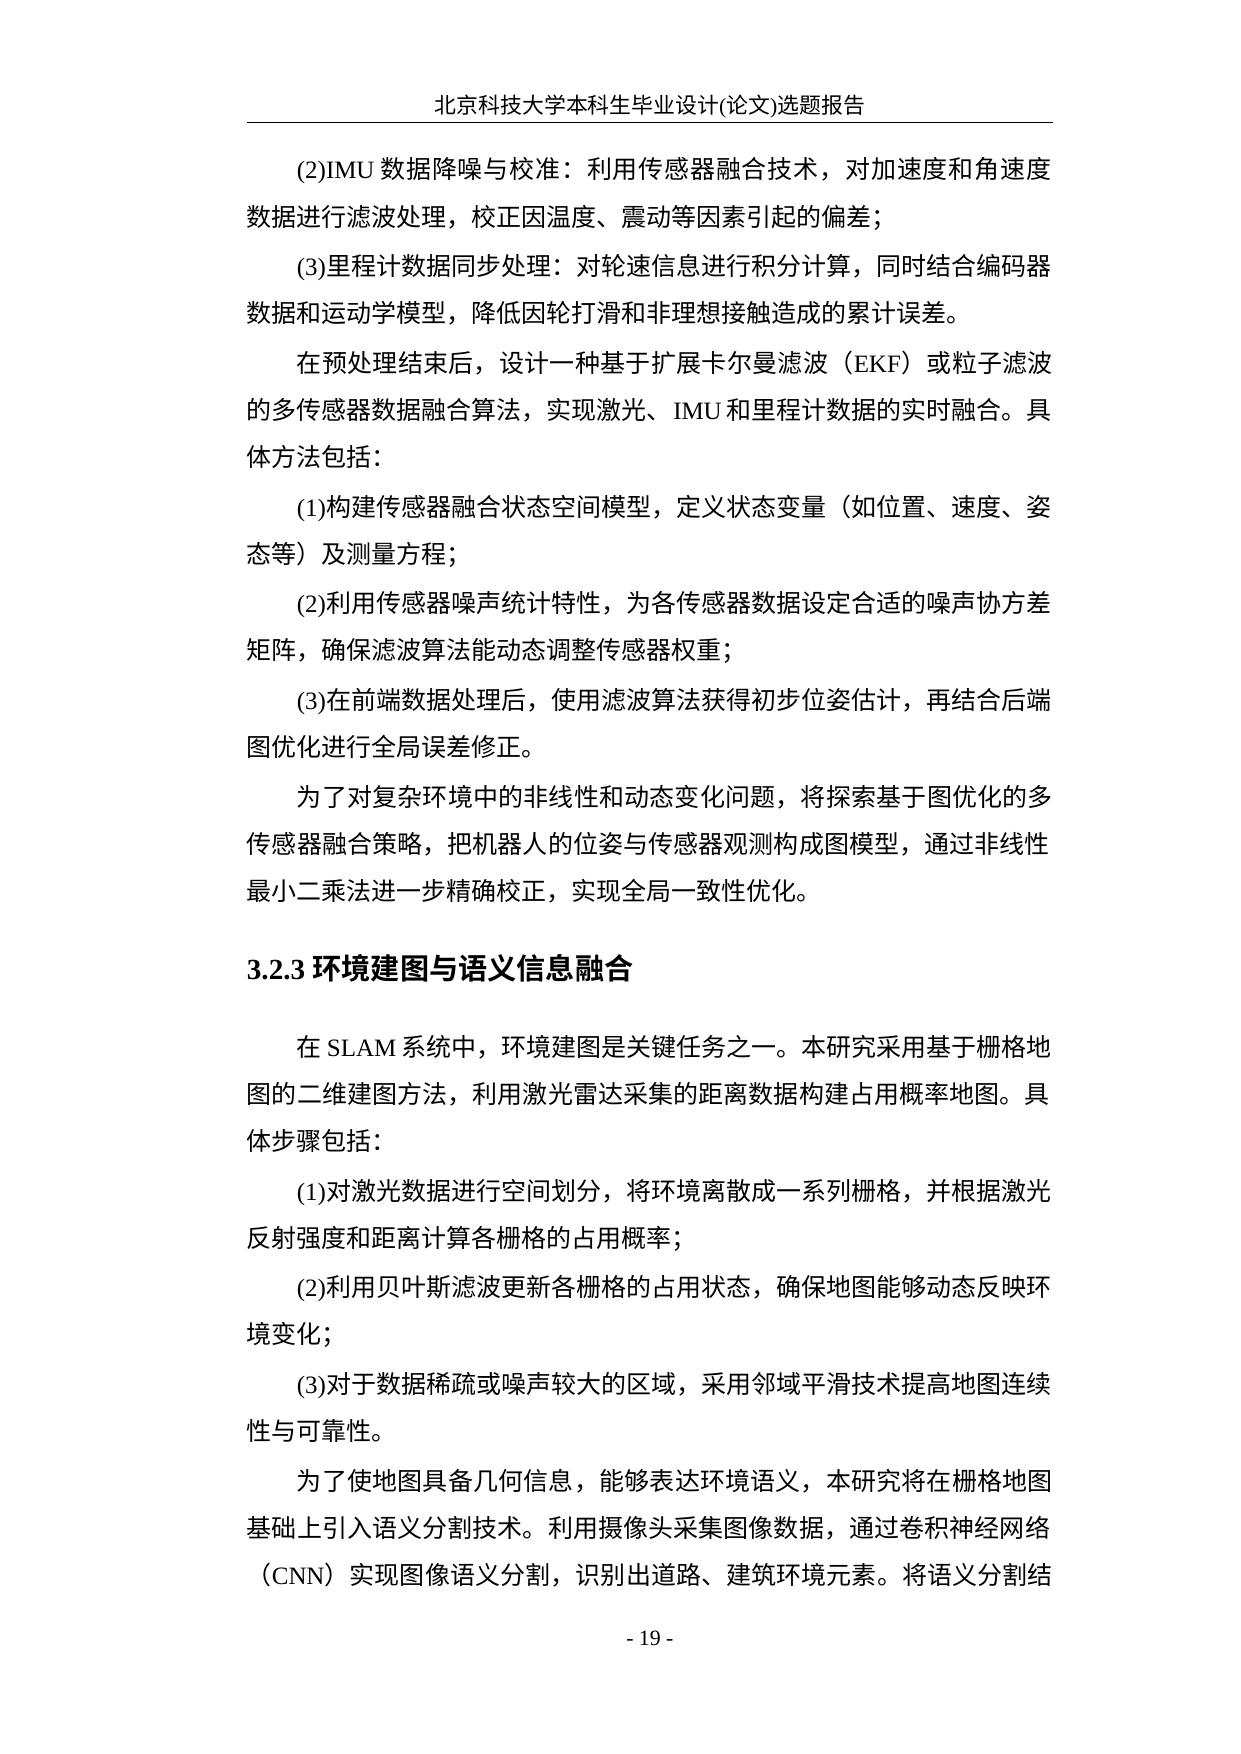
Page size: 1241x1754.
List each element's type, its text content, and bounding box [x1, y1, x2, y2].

text (2)利用贝叶斯滤波更新各栅格的占用状态，确保地图能够动态反映环境变化； [247, 1268, 1053, 1351]
text (3)里程计数据同步处理：对轮速信息进行积分计算，同时结合编码器数据和运动学模型，降低因轮打滑和非理想接触造成的累计误差。 [247, 247, 1053, 330]
text (3)对于数据稀疏或噪声较大的区域，采用邻域平滑技术提高地图连续性与可靠性。 [247, 1364, 1053, 1448]
text 在预处理结束后，设计一种基于扩展卡尔曼滤波（EKF）或粒子滤波的多传感器数据融合算法，实现激光、IMU和里程计数据的实时融合。具体方法包括： [247, 343, 1053, 474]
text (2)IMU数据降噪与校准：利用传感器融合技术，对加速度和角速度数据进行滤波处理，校正因温度、震动等因素引起的偏差； [247, 150, 1053, 233]
text (1)对激光数据进行空间划分，将环境离散成一系列栅格，并根据激光反射强度和距离计算各栅格的占用概率； [247, 1171, 1053, 1254]
text 在SLAM系统中，环境建图是关键任务之一。本研究采用基于栅格地图的二维建图方法，利用激光雷达采集的距离数据构建占用概率地图。具体步骤包括： [247, 1027, 1053, 1158]
text (1)构建传感器融合状态空间模型，定义状态变量（如位置、速度、姿态等）及测量方程； [247, 487, 1053, 570]
text (3)在前端数据处理后，使用滤波算法获得初步位姿估计，再结合后端图优化进行全局误差修正。 [247, 680, 1053, 764]
text 环境建图与语义信息融合 [247, 945, 1053, 988]
text 为了对复杂环境中的非线性和动态变化问题，将探索基于图优化的多传感器融合策略，把机器人的位姿与传感器观测构成图模型，通过非线性最小二乘法进一步精确校正，实现全局一致性优化。 [247, 777, 1053, 907]
text (2)利用传感器噪声统计特性，为各传感器数据设定合适的噪声协方差矩阵，确保滤波算法能动态调整传感器权重； [247, 584, 1053, 667]
